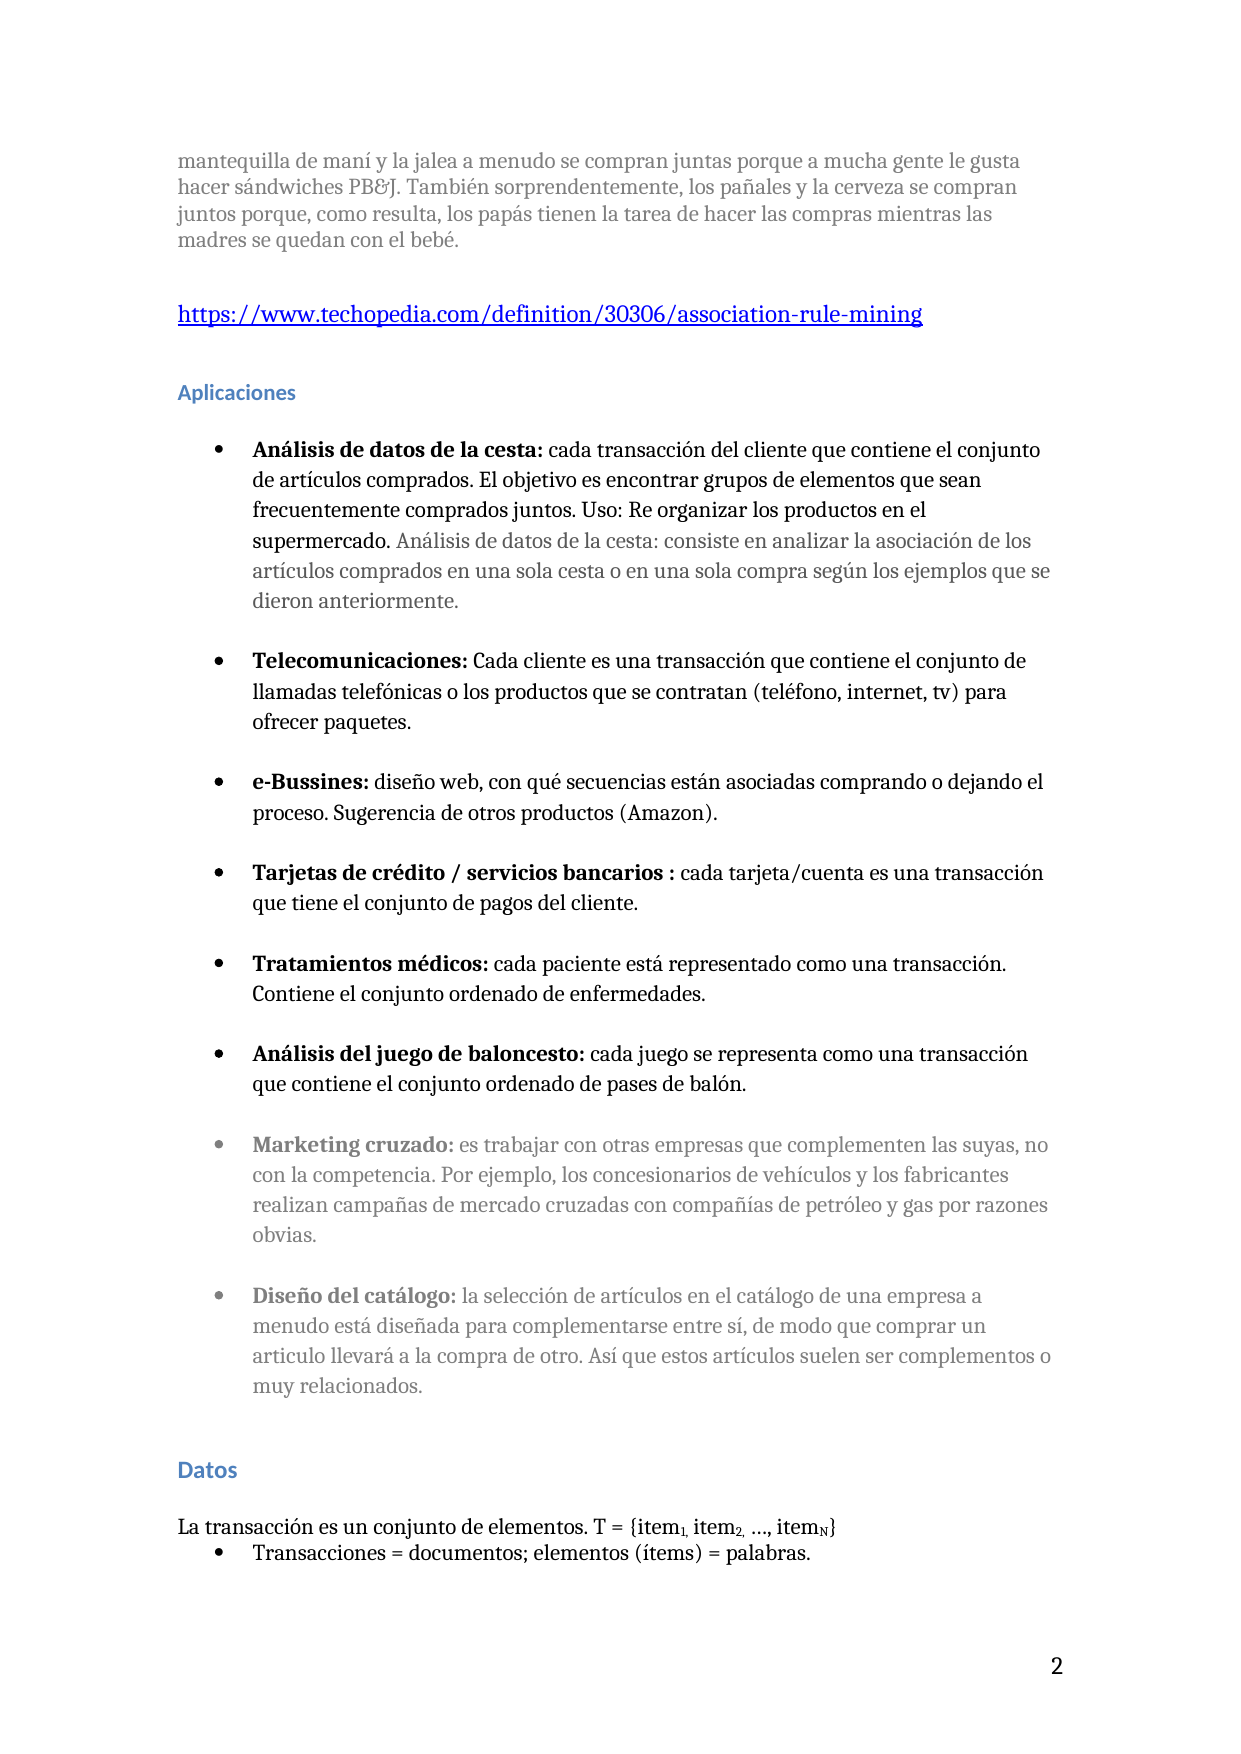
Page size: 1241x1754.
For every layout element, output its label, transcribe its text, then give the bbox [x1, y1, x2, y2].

list Marketing cruzado: es trabajar con otras empresas que complementen las suyas, no con la competencia. Por ejemplo, los concesionarios de vehículos y los fabricantes realizan campañas de mercado cruzadas con compañías de petróleo y gas por razones obvias. [215, 1132, 1063, 1248]
list Análisis de datos de la cesta: cada transacción del cliente que contiene el conjunto de artículos comprados. El objetivo es encontrar grupos de elementos que sean frecuentemente comprados juntos. Uso: Re organizar los productos en el supermercado. Análisis de datos de la cesta: consiste en analizar la asociación de los artículos comprados en una sola cesta o en una sola compra según los ejemplos que se dieron anteriormente. [215, 437, 1063, 614]
list Telecomunicaciones: Cada cliente es una transacción que contiene el conjunto de llamadas telefónicas o los productos que se contratan (teléfono, internet, tv) para ofrecer paquetes. [215, 648, 1063, 735]
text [177, 148, 1063, 253]
list Tratamientos médicos: cada paciente está representado como una transacción. Contiene el conjunto ordenado de enfermedades. [215, 950, 1063, 1007]
list Tarjetas de crédito / servicios bancarios : cada tarjeta/cuenta es una transacción que tiene el conjunto de pagos del cliente. [215, 860, 1063, 916]
list e-Bussines: diseño web, con qué secuencias están asociadas comprando o dejando el proceso. Sugerencia de otros productos (Amazon). [215, 769, 1063, 826]
text La transacción es un conjunto de elementos. T = {item1, item2, …, itemN} [177, 1514, 1063, 1540]
text https://www.techopedia.com/definition/30306/association-rule-mining [177, 300, 1063, 329]
list Análisis del juego de baloncesto: cada juego se representa como una transacción que contiene el conjunto ordenado de pases de balón. [215, 1041, 1063, 1097]
subtitle Datos [177, 1454, 1063, 1485]
list Diseño del catálogo: la selección de artículos en el catálogo de una empresa a menudo está diseñada para complementarse entre sí, de modo que comprar un articulo llevará a la compra de otro. Así que estos artículos suelen ser complementos o muy relacionados. [215, 1283, 1063, 1399]
list Transacciones = documentos; elementos (ítems) = palabras. [215, 1540, 1063, 1566]
subtitle Aplicaciones [177, 378, 1063, 407]
